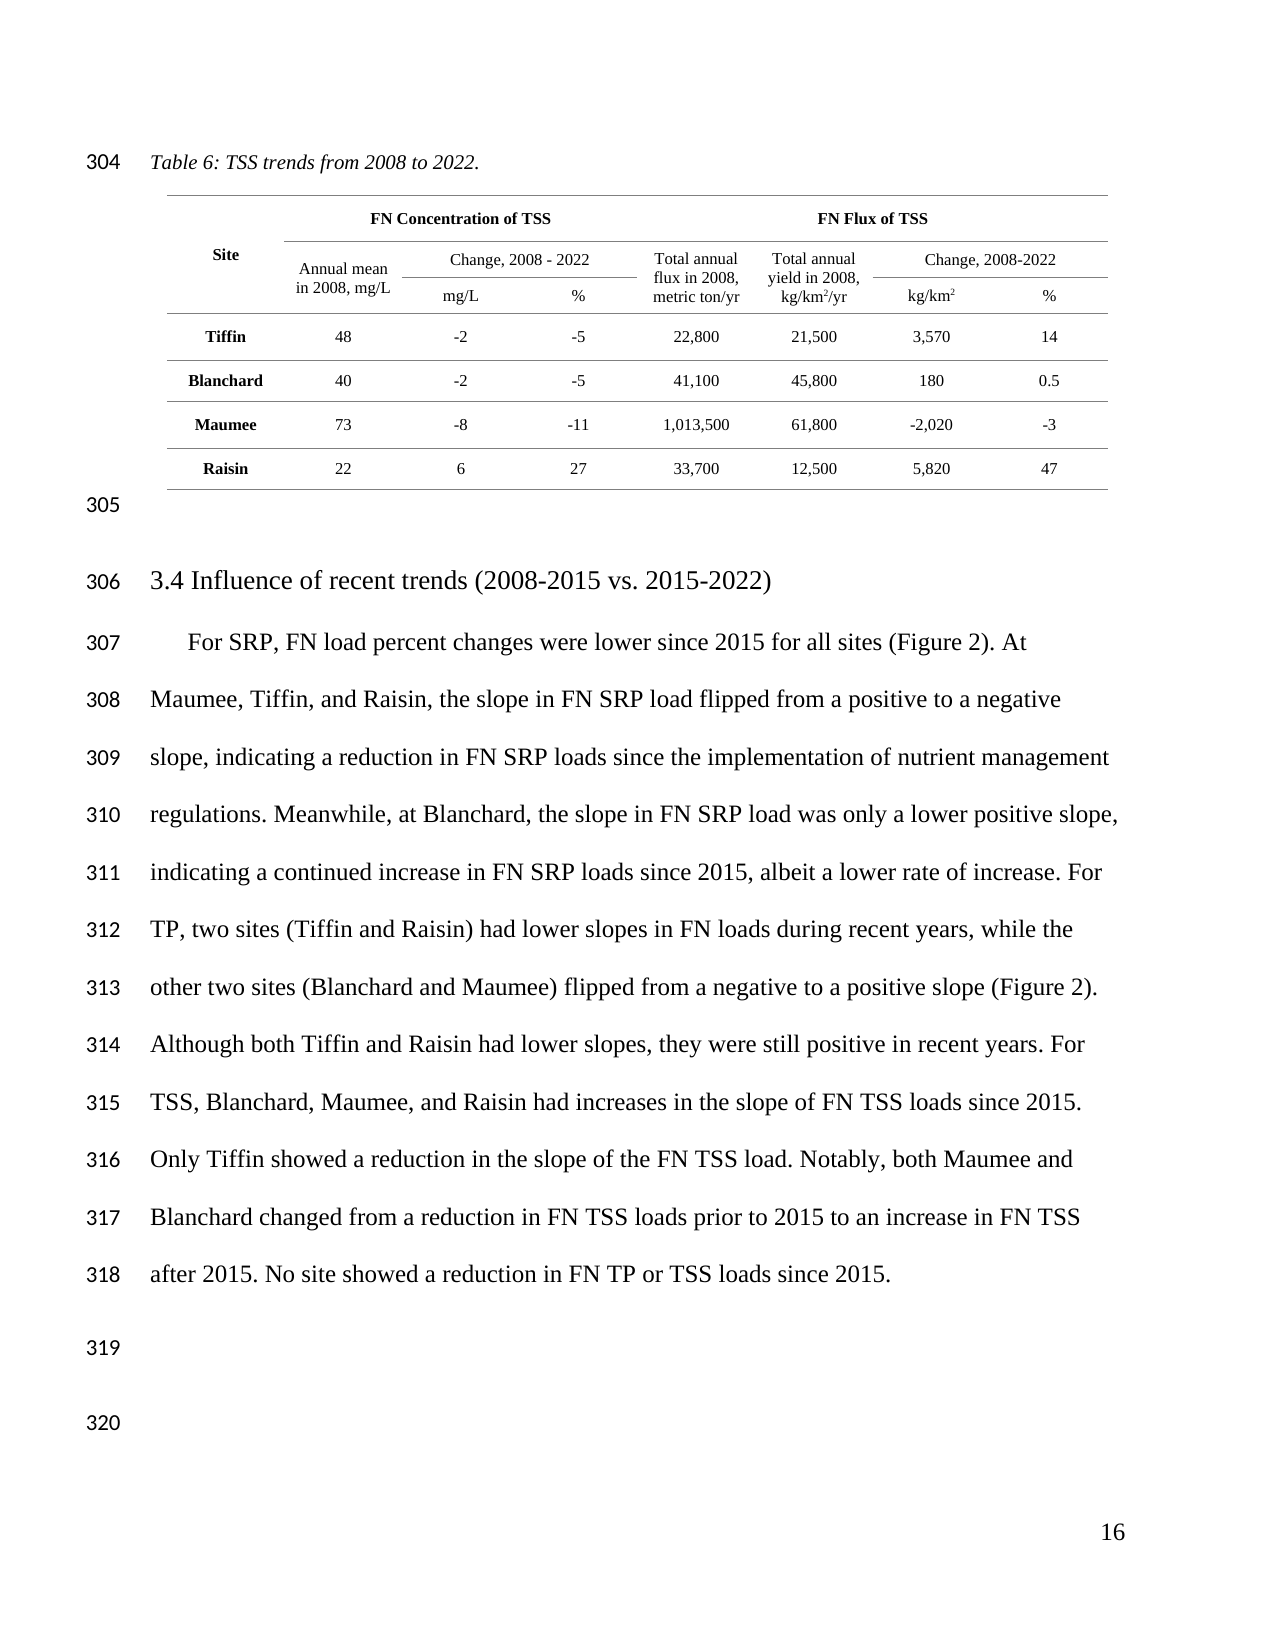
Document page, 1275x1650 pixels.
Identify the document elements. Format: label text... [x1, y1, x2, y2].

table_cell Change, 2008 - 2022 [402, 242, 637, 277]
table_cell Maumee [167, 402, 284, 447]
table_cell 21,500 [755, 314, 873, 359]
table_cell -11 [520, 402, 637, 447]
table_cell 22 [284, 449, 402, 489]
table_cell 48 [284, 314, 402, 359]
table_cell Tiffin [167, 314, 284, 359]
table_cell Total annual yield in 2008, kg/km2/yr [755, 242, 872, 313]
table_cell % [990, 278, 1108, 313]
table_cell 0.5 [990, 361, 1108, 401]
table_cell Blanchard [167, 361, 284, 401]
table_cell -5 [520, 361, 637, 401]
table_header Site [167, 196, 284, 313]
table_cell 1,013,500 [637, 402, 755, 447]
table_cell Raisin [167, 449, 284, 489]
table_cell Annual mean in 2008, mg/L [284, 242, 402, 313]
table_cell 27 [520, 449, 637, 489]
text Table 6: TSS trends from 2008 to 2022. [150, 150, 1125, 174]
table_cell 41,100 [637, 361, 755, 401]
table_header FN Flux of TSS [637, 196, 1108, 241]
subtitle Influence of recent trends (2008-2015 vs. 2015-2022) [150, 564, 1125, 596]
table_cell 180 [873, 361, 990, 401]
table_cell 3,570 [873, 314, 990, 359]
table_cell 14 [990, 314, 1108, 359]
table_cell 40 [284, 361, 402, 401]
table_cell -8 [402, 402, 519, 447]
table_cell -2,020 [873, 402, 990, 447]
table_cell 47 [990, 449, 1108, 489]
table_header FN Concentration of TSS [284, 196, 637, 241]
table_cell 12,500 [755, 449, 873, 489]
table_cell 6 [402, 449, 519, 489]
table_cell 5,820 [873, 449, 990, 489]
text For SRP, FN load percent changes were lower since 2015 for all sites (Figure 2). At Maumee, Tiffin, and Raisin, the slope in FN SRP load flipped from a positive to a negative slope, indicating a reduction in FN SRP loads since the implementation of nutrient management regulations. Meanwhile, at Blanchard, the slope in FN SRP load was only a lower positive slope, indicating a continued increase in FN SRP loads since 2015, albeit a lower rate of increase. For TP, two sites (Tiffin and Raisin) had lower slopes in FN loads during recent years, while the other two sites (Blanchard and Maumee) flipped from a negative to a positive slope (Figure 2). Although both Tiffin and Raisin had lower slopes, they were still positive in recent years. For TSS, Blanchard, Maumee, and Raisin had increases in the slope of FN TSS loads since 2015. Only Tiffin showed a reduction in the slope of the FN TSS load. Notably, both Maumee and Blanchard changed from a reduction in FN TSS loads prior to 2015 to an increase in FN TSS after 2015. No site showed a reduction in FN TP or TSS loads since 2015. [150, 627, 1125, 1288]
table_cell -2 [402, 314, 519, 359]
table_cell 22,800 [637, 314, 755, 359]
table_cell 73 [284, 402, 402, 447]
table_cell -5 [520, 314, 637, 359]
table_cell Total annual flux in 2008, metric ton/yr [637, 242, 755, 313]
table_cell Change, 2008-2022 [873, 242, 1108, 277]
table_cell mg/L [402, 278, 519, 313]
table_cell % [520, 278, 637, 313]
table_cell kg/km2 [873, 278, 990, 313]
table_cell -3 [990, 402, 1108, 447]
table_cell 61,800 [755, 402, 873, 447]
table_cell 45,800 [755, 361, 873, 401]
table_cell -2 [402, 361, 519, 401]
table_cell 33,700 [637, 449, 755, 489]
